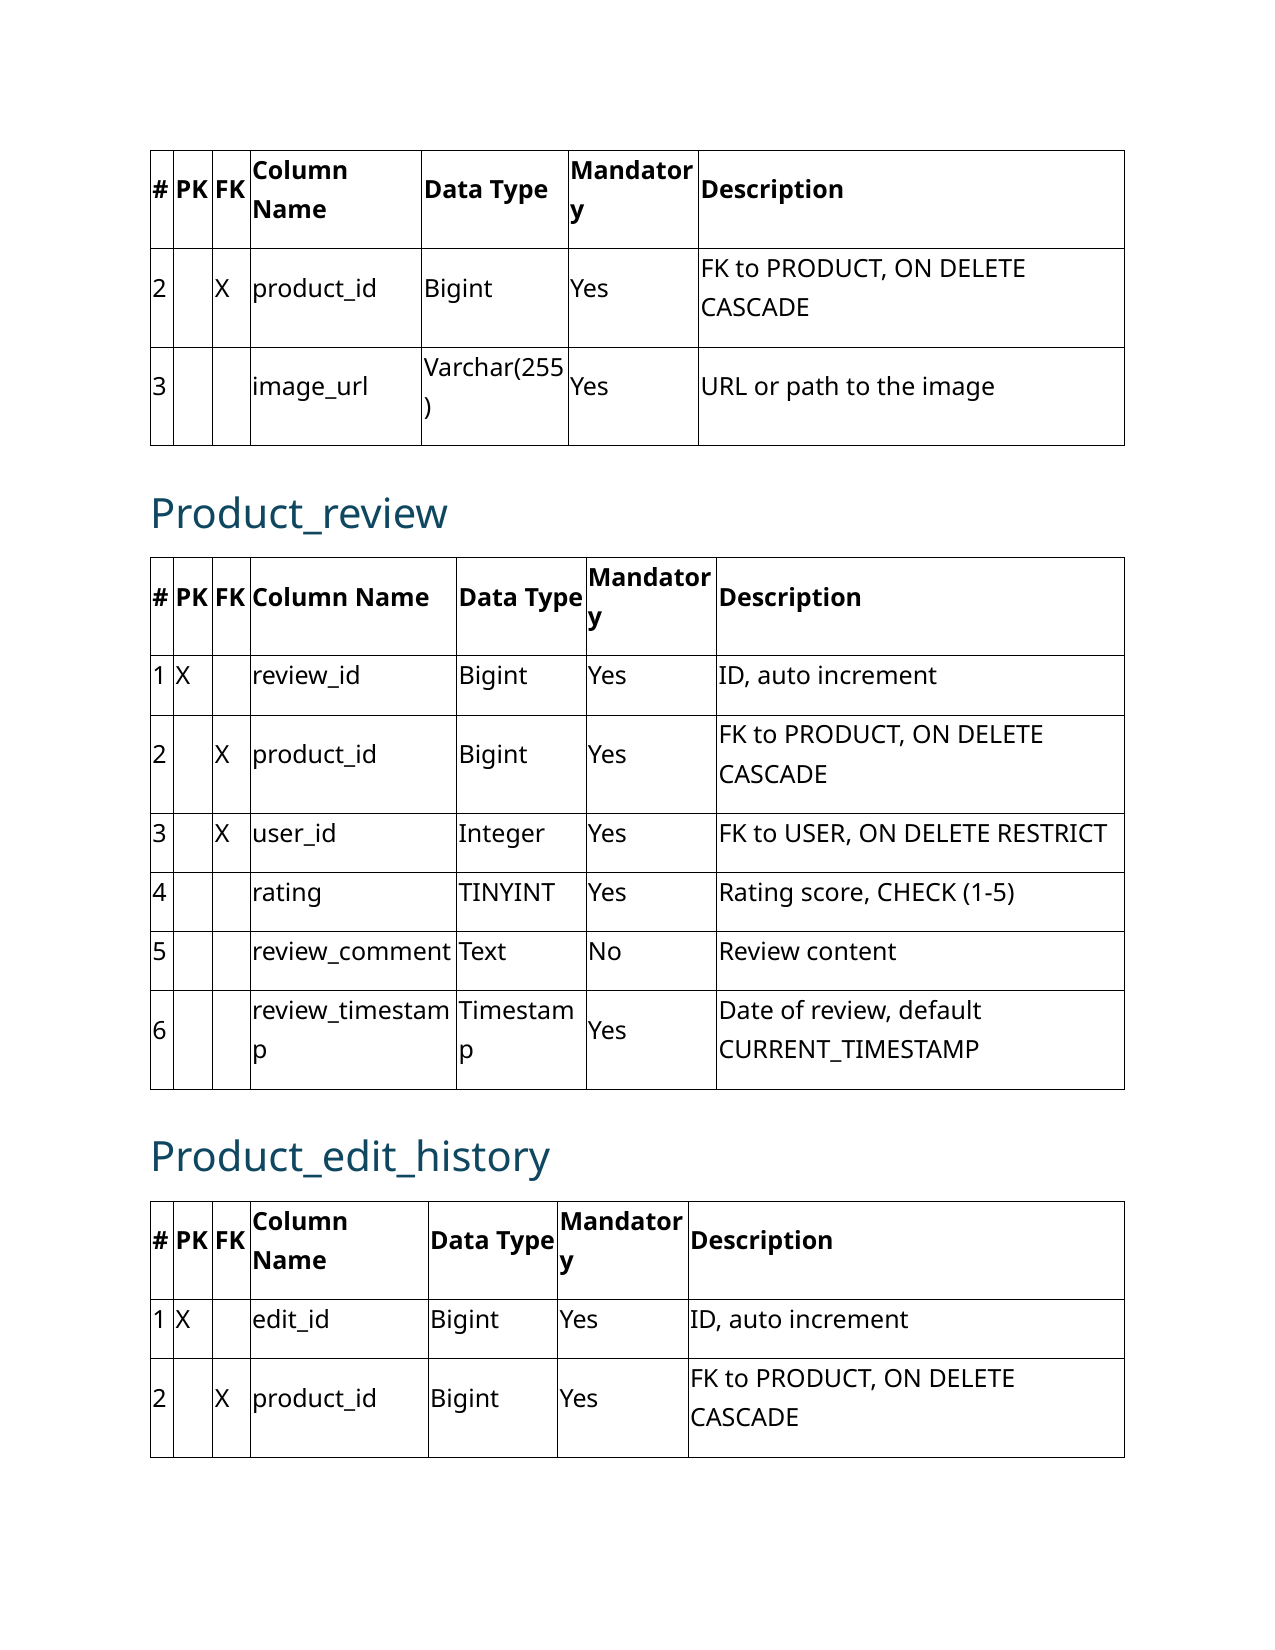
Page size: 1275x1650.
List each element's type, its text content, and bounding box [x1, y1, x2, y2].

table_cell FK to PRODUCT, ON DELETE CASCADE [699, 249, 1124, 347]
table_cell [213, 932, 250, 990]
table_cell product_id [251, 716, 456, 813]
table_header # [151, 151, 173, 248]
table_cell [174, 249, 212, 347]
table_header # [151, 558, 173, 655]
table_cell image_url [251, 348, 421, 445]
table_cell Yes [587, 814, 716, 872]
table_cell Yes [587, 656, 716, 714]
table_cell No [587, 932, 716, 990]
table_cell 2 [151, 249, 173, 347]
table_cell Bigint [429, 1300, 557, 1358]
table_header FK [213, 151, 250, 248]
table_cell product_id [251, 1359, 428, 1457]
table_cell [213, 873, 250, 931]
table_cell FK to PRODUCT, ON DELETE CASCADE [717, 716, 1124, 813]
table_cell [174, 991, 212, 1089]
table_header Description [689, 1202, 1124, 1299]
table_header FK [213, 558, 250, 655]
table_header FK [213, 1202, 250, 1299]
table_cell rating [251, 873, 456, 931]
table_header Data Type [429, 1202, 557, 1299]
table_cell user_id [251, 814, 456, 872]
table_cell 5 [151, 932, 173, 990]
table_header Column Name [251, 558, 456, 655]
table_cell ID, auto increment [689, 1300, 1124, 1358]
table_cell FK to PRODUCT, ON DELETE CASCADE [689, 1359, 1124, 1457]
table_header Mandatory [587, 558, 716, 655]
table_cell [174, 932, 212, 990]
table_cell [213, 656, 250, 714]
table_cell Yes [569, 249, 698, 347]
table_cell X [213, 249, 250, 347]
table_cell Yes [558, 1359, 688, 1457]
table_cell 1 [151, 656, 173, 714]
table_header Mandatory [558, 1202, 688, 1299]
table_cell [213, 1300, 250, 1358]
table_cell product_id [251, 249, 421, 347]
table_cell 2 [151, 716, 173, 813]
table_cell Rating score, CHECK (1-5) [717, 873, 1124, 931]
table_cell Integer [457, 814, 586, 872]
table_cell 6 [151, 991, 173, 1089]
table_cell Bigint [422, 249, 568, 347]
table_cell 3 [151, 814, 173, 872]
table_cell [174, 1359, 212, 1457]
table_header PK [174, 558, 212, 655]
table_header Mandatory [569, 151, 698, 248]
table_cell [213, 991, 250, 1089]
table_cell Yes [587, 716, 716, 813]
table_cell Review content [717, 932, 1124, 990]
table_cell review_id [251, 656, 456, 714]
table_cell 1 [151, 1300, 173, 1358]
table_header Column Name [251, 151, 421, 248]
table_cell X [174, 656, 212, 714]
table_header Data Type [422, 151, 568, 248]
table_header Description [717, 558, 1124, 655]
subtitle Product_review [150, 483, 1125, 540]
table_cell Text [457, 932, 586, 990]
table_cell Yes [569, 348, 698, 445]
table_cell TINYINT [457, 873, 586, 931]
table_cell [174, 873, 212, 931]
table_cell Bigint [429, 1359, 557, 1457]
table_cell X [213, 1359, 250, 1457]
table_cell [174, 716, 212, 813]
table_cell Yes [587, 873, 716, 931]
table_cell URL or path to the image [699, 348, 1124, 445]
table_cell review_comment [251, 932, 456, 990]
table_header PK [174, 151, 212, 248]
table_cell [174, 814, 212, 872]
table_header Description [699, 151, 1124, 248]
table_cell [213, 348, 250, 445]
table_cell 2 [151, 1359, 173, 1457]
table_cell edit_id [251, 1300, 428, 1358]
table_header Data Type [457, 558, 586, 655]
table_cell FK to USER, ON DELETE RESTRICT [717, 814, 1124, 872]
table_header # [151, 1202, 173, 1299]
table_cell Yes [587, 991, 716, 1089]
table_cell Timestamp [457, 991, 586, 1089]
table_cell X [174, 1300, 212, 1358]
table_cell Bigint [457, 656, 586, 714]
table_header PK [174, 1202, 212, 1299]
table_cell Bigint [457, 716, 586, 813]
table_cell 3 [151, 348, 173, 445]
table_cell review_timestamp [251, 991, 456, 1089]
table_cell Date of review, default CURRENT_TIMESTAMP [717, 991, 1124, 1089]
table_cell [174, 348, 212, 445]
table_header Column Name [251, 1202, 428, 1299]
table_cell Yes [558, 1300, 688, 1358]
table_cell ID, auto increment [717, 656, 1124, 714]
table_cell X [213, 716, 250, 813]
table_cell Varchar(255) [422, 348, 568, 445]
table_cell 4 [151, 873, 173, 931]
table_cell X [213, 814, 250, 872]
subtitle Product_edit_history [150, 1127, 1125, 1184]
